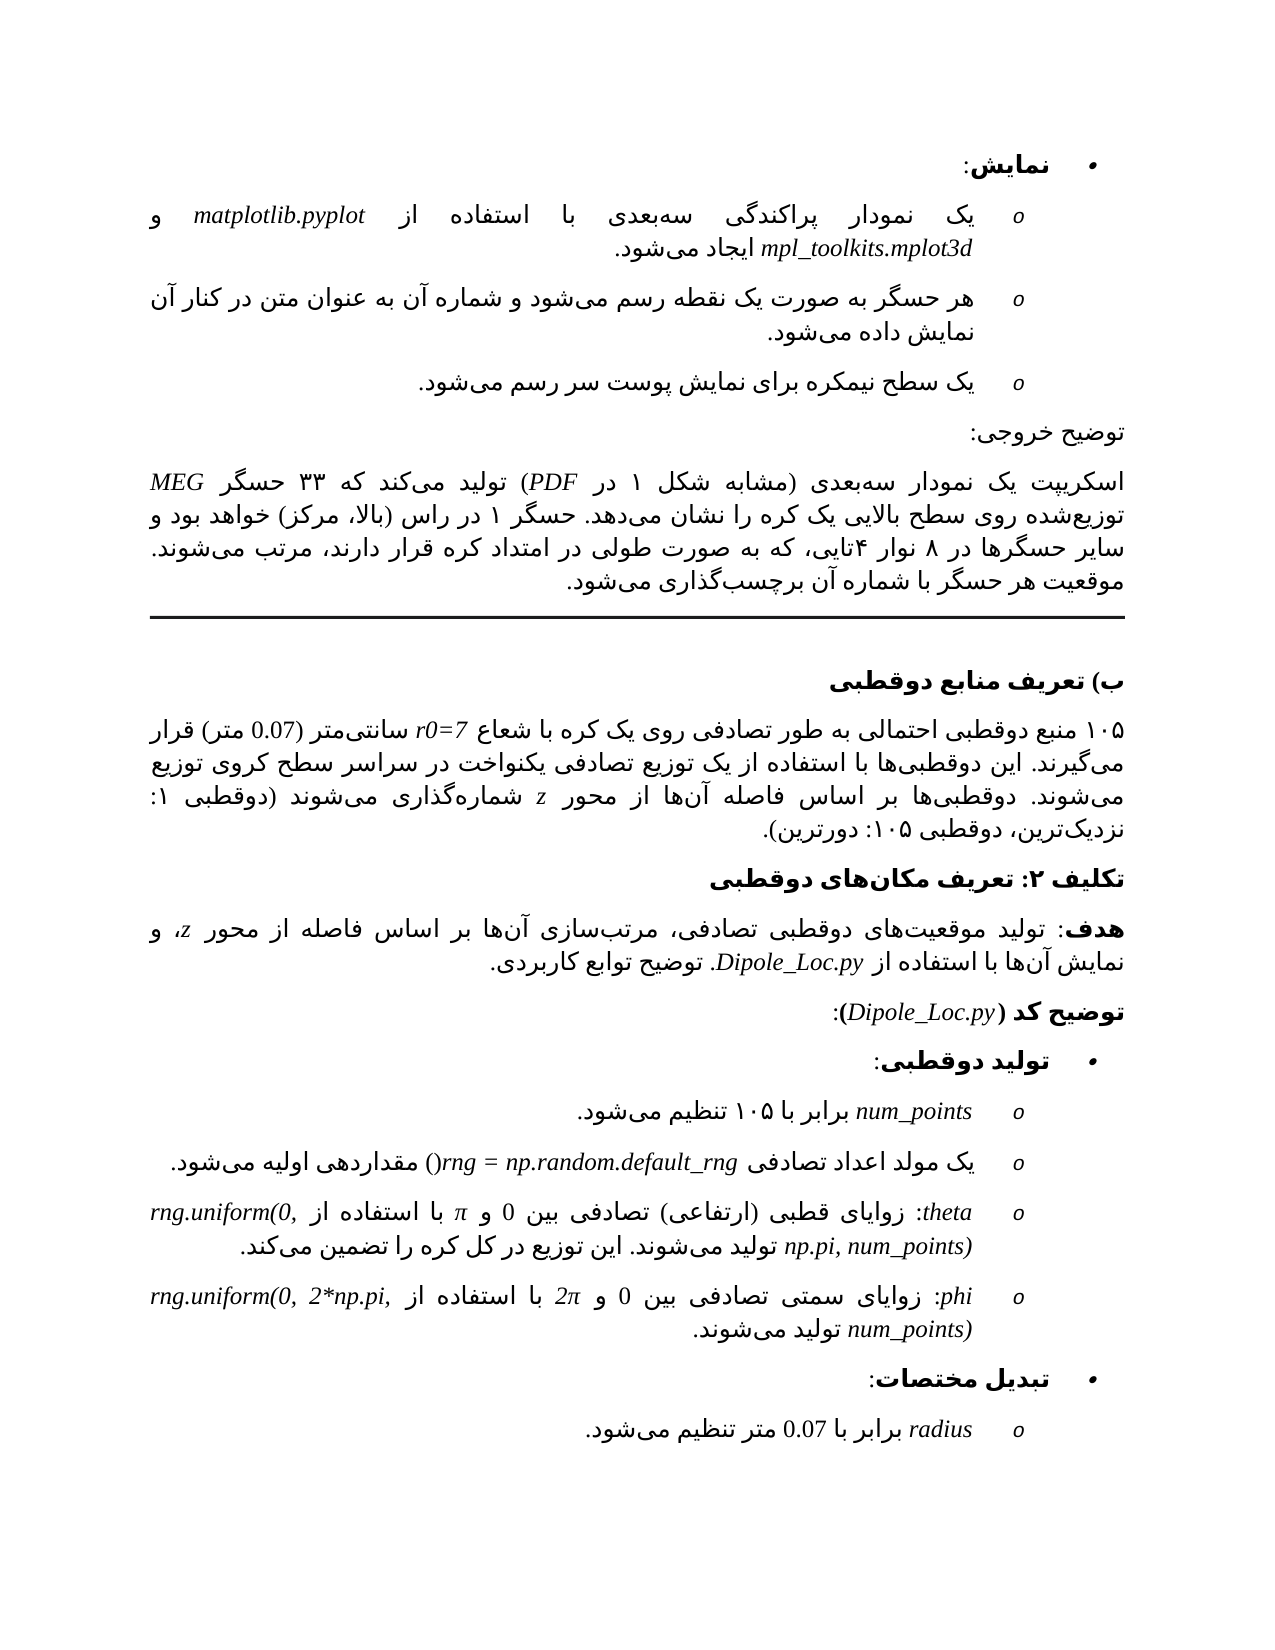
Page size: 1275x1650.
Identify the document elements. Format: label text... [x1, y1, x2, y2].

text تکلیف ۲: تعریف مکان‌های دوقطبی [150, 864, 1125, 893]
list theta: زوایای قطبی (ارتفاعی) تصادفی بین 0 و π با استفاده از rng.uniform(0, np.pi, num_points) تولید می‌شوند. این توزیع در کل کره را تضمین می‌کند. [150, 1197, 1012, 1260]
list تبدیل مختصات: [150, 1364, 1087, 1393]
list هر حسگر به صورت یک نقطه رسم می‌شود و شماره آن به عنوان متن در کنار آن نمایش داده می‌شود. [150, 283, 1012, 346]
list نمایش: [150, 150, 1087, 179]
text اسکریپت یک نمودار سه‌بعدی (مشابه شکل ۱ در PDF) تولید می‌کند که ۳۳ حسگر MEG توزیع‌شده روی سطح بالایی یک کره را نشان می‌دهد. حسگر ۱ در راس (بالا، مرکز) خواهد بود و سایر حسگرها در ۸ نوار ۴تایی، که به صورت طولی در امتداد کره قرار دارند، مرتب می‌شوند. موقعیت هر حسگر با شماره آن برچسب‌گذاری می‌شود. [150, 467, 1125, 595]
text توضیح کد (Dipole_Loc.py): [150, 997, 1125, 1025]
list یک مولد اعداد تصادفی rng = np.random.default_rng() مقداردهی اولیه می‌شود. [150, 1147, 1012, 1176]
list یک سطح نیمکره برای نمایش پوست سر رسم می‌شود. [150, 367, 1012, 396]
text ۱۰۵ منبع دوقطبی احتمالی به طور تصادفی روی یک کره با شعاع r0​=7 سانتی‌متر (0.07 متر) قرار می‌گیرند. این دوقطبی‌ها با استفاده از یک توزیع تصادفی یکنواخت در سراسر سطح کروی توزیع می‌شوند. دوقطبی‌ها بر اساس فاصله آن‌ها از محور z شماره‌گذاری می‌شوند (دوقطبی ۱: نزدیک‌ترین، دوقطبی ۱۰۵: دورترین). [150, 715, 1125, 843]
list radius برابر با 0.07 متر تنظیم می‌شود. [150, 1414, 1012, 1443]
text توضیح خروجی: [150, 417, 1125, 446]
list تولید دوقطبی: [150, 1046, 1087, 1075]
list num_points برابر با ۱۰۵ تنظیم می‌شود. [150, 1096, 1012, 1126]
text هدف: تولید موقعیت‌های دوقطبی تصادفی، مرتب‌سازی آن‌ها بر اساس فاصله از محور z، و نمایش آن‌ها با استفاده از Dipole_Loc.py. توضیح توابع کاربردی. [150, 914, 1125, 976]
list یک نمودار پراکندگی سه‌بعدی با استفاده از matplotlib.pyplot و mpl_toolkits.mplot3d ایجاد می‌شود. [150, 200, 1012, 262]
text ب) تعریف منابع دوقطبی [150, 666, 1125, 694]
list phi: زوایای سمتی تصادفی بین 0 و 2π با استفاده از rng.uniform(0, 2*np.pi, num_points) تولید می‌شوند. [150, 1281, 1012, 1343]
